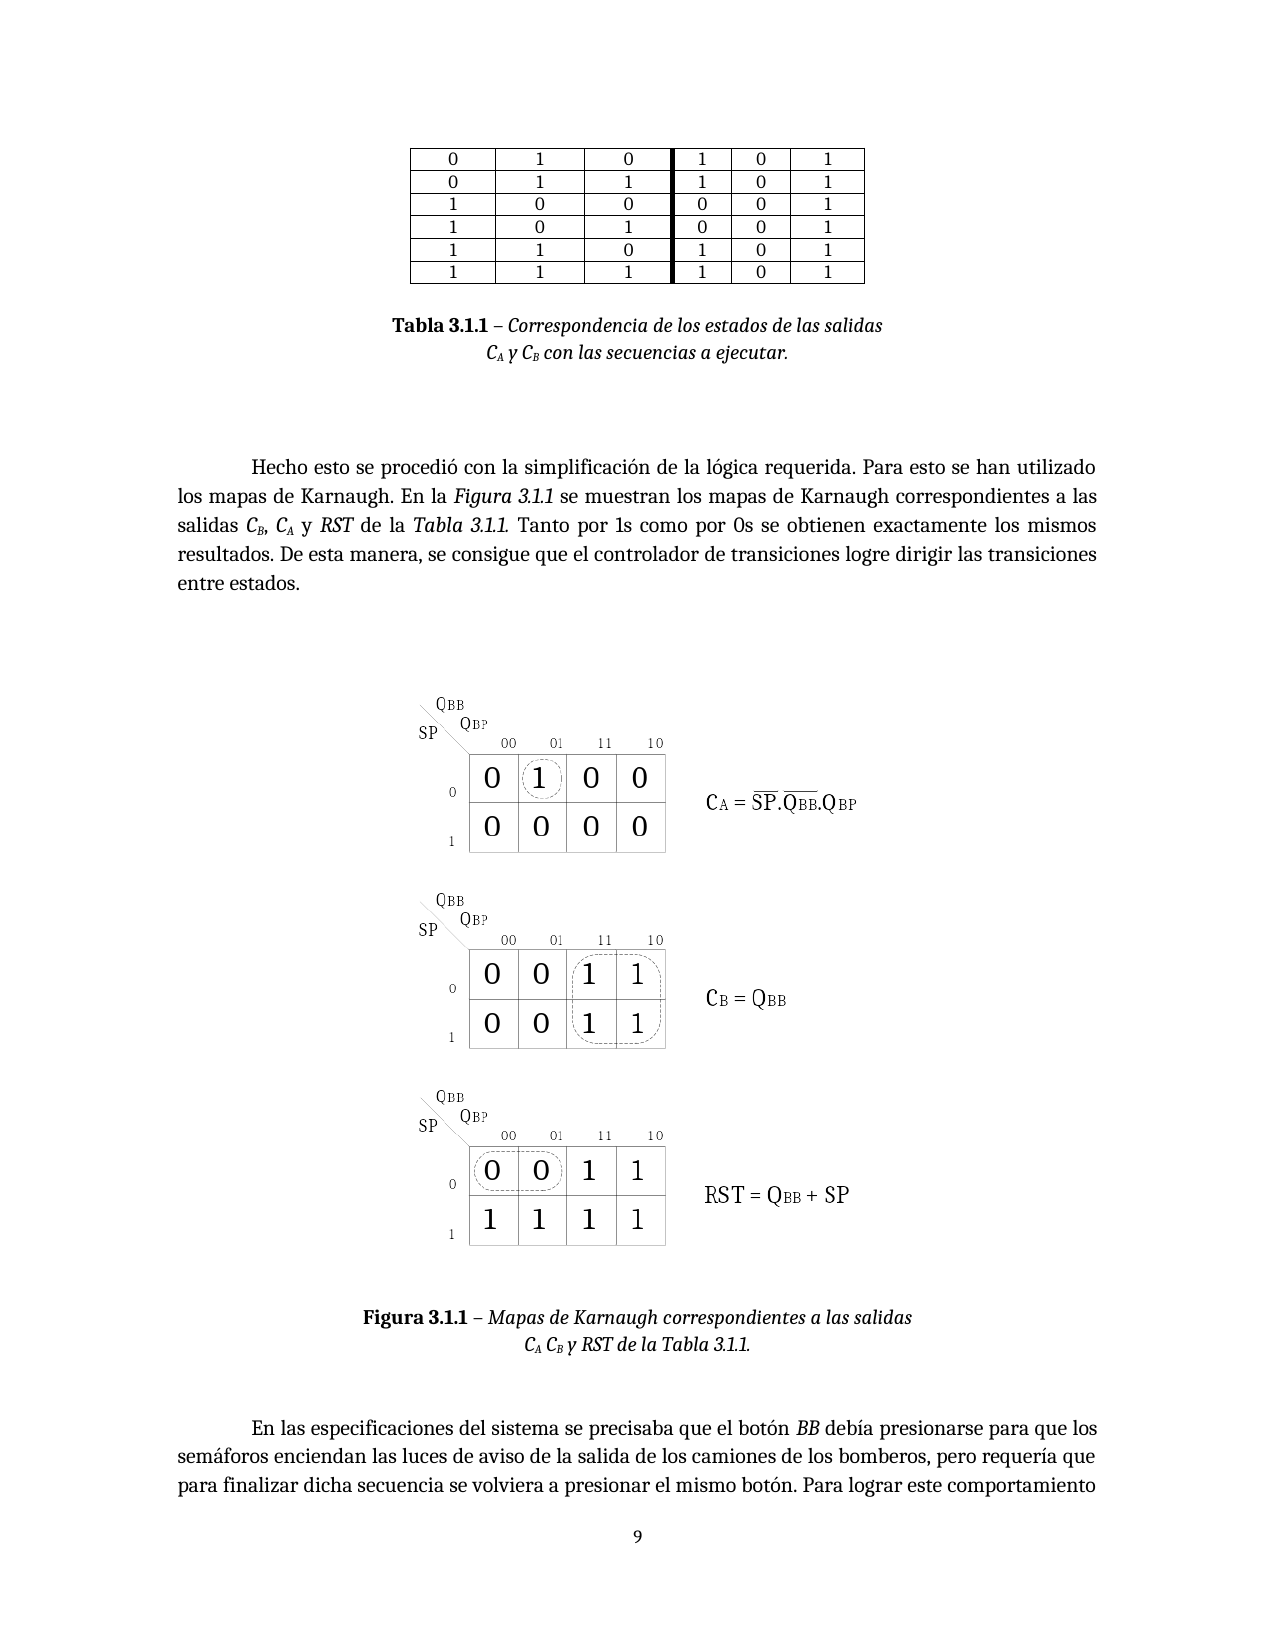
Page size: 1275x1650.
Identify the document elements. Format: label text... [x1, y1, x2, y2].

table_cell 1 [411, 239, 495, 261]
table_cell 0 [732, 149, 790, 170]
table_cell 0 [585, 239, 670, 261]
table_cell 1 [585, 262, 670, 283]
table_cell 1 [791, 262, 864, 283]
table_cell 1 [675, 239, 731, 261]
table_cell 1 [496, 262, 584, 283]
text Figura 3.1.1 – Mapas de Karnaugh correspondientes a las salidas [177, 1305, 1098, 1329]
table_cell 0 [496, 216, 584, 238]
table_cell 0 [411, 171, 495, 193]
table_cell 1 [411, 216, 495, 238]
table_cell 1 [791, 194, 864, 215]
table_cell 0 [732, 171, 790, 193]
text Tabla 3.1.1 – Correspondencia de los estados de las salidas [177, 313, 1098, 337]
table_cell 1 [411, 194, 495, 215]
table_cell 1 [675, 262, 731, 283]
table_cell 0 [411, 149, 495, 170]
table_cell 1 [496, 171, 584, 193]
text CA CB y RST de la Tabla 3.1.1. [177, 1333, 1098, 1357]
table_cell 0 [732, 239, 790, 261]
table_cell 0 [675, 216, 731, 238]
table_cell 1 [411, 262, 495, 283]
table_cell 0 [732, 216, 790, 238]
table_cell 0 [732, 262, 790, 283]
table_cell 1 [496, 149, 584, 170]
table_cell 1 [791, 216, 864, 238]
text Hecho esto se procedió con la simplificación de la lógica requerida. Para esto se han utilizado los mapas de Karnaugh. En la Figura 3.1.1 se muestran los mapas de Karnaugh correspondientes a las salidas CB, CA y RST de la Tabla 3.1.1. Tanto por 1s como por 0s se obtienen exactamente los mismos resultados. De esta manera, se consigue que el controlador de transiciones logre dirigir las transiciones entre estados. [177, 455, 1098, 596]
table_cell 0 [496, 194, 584, 215]
table_cell 1 [791, 149, 864, 170]
table_cell 1 [791, 239, 864, 261]
table_cell 1 [675, 171, 731, 193]
table_cell 0 [732, 194, 790, 215]
text CA y CB con las secuencias a ejecutar. [177, 341, 1098, 365]
table_cell 0 [585, 149, 670, 170]
table_cell 0 [675, 194, 731, 215]
table_cell 1 [675, 149, 731, 170]
table_cell 1 [585, 171, 670, 193]
table_cell 0 [585, 194, 670, 215]
table_cell 1 [585, 216, 670, 238]
table_cell 1 [496, 239, 584, 261]
table_cell 1 [791, 171, 864, 193]
